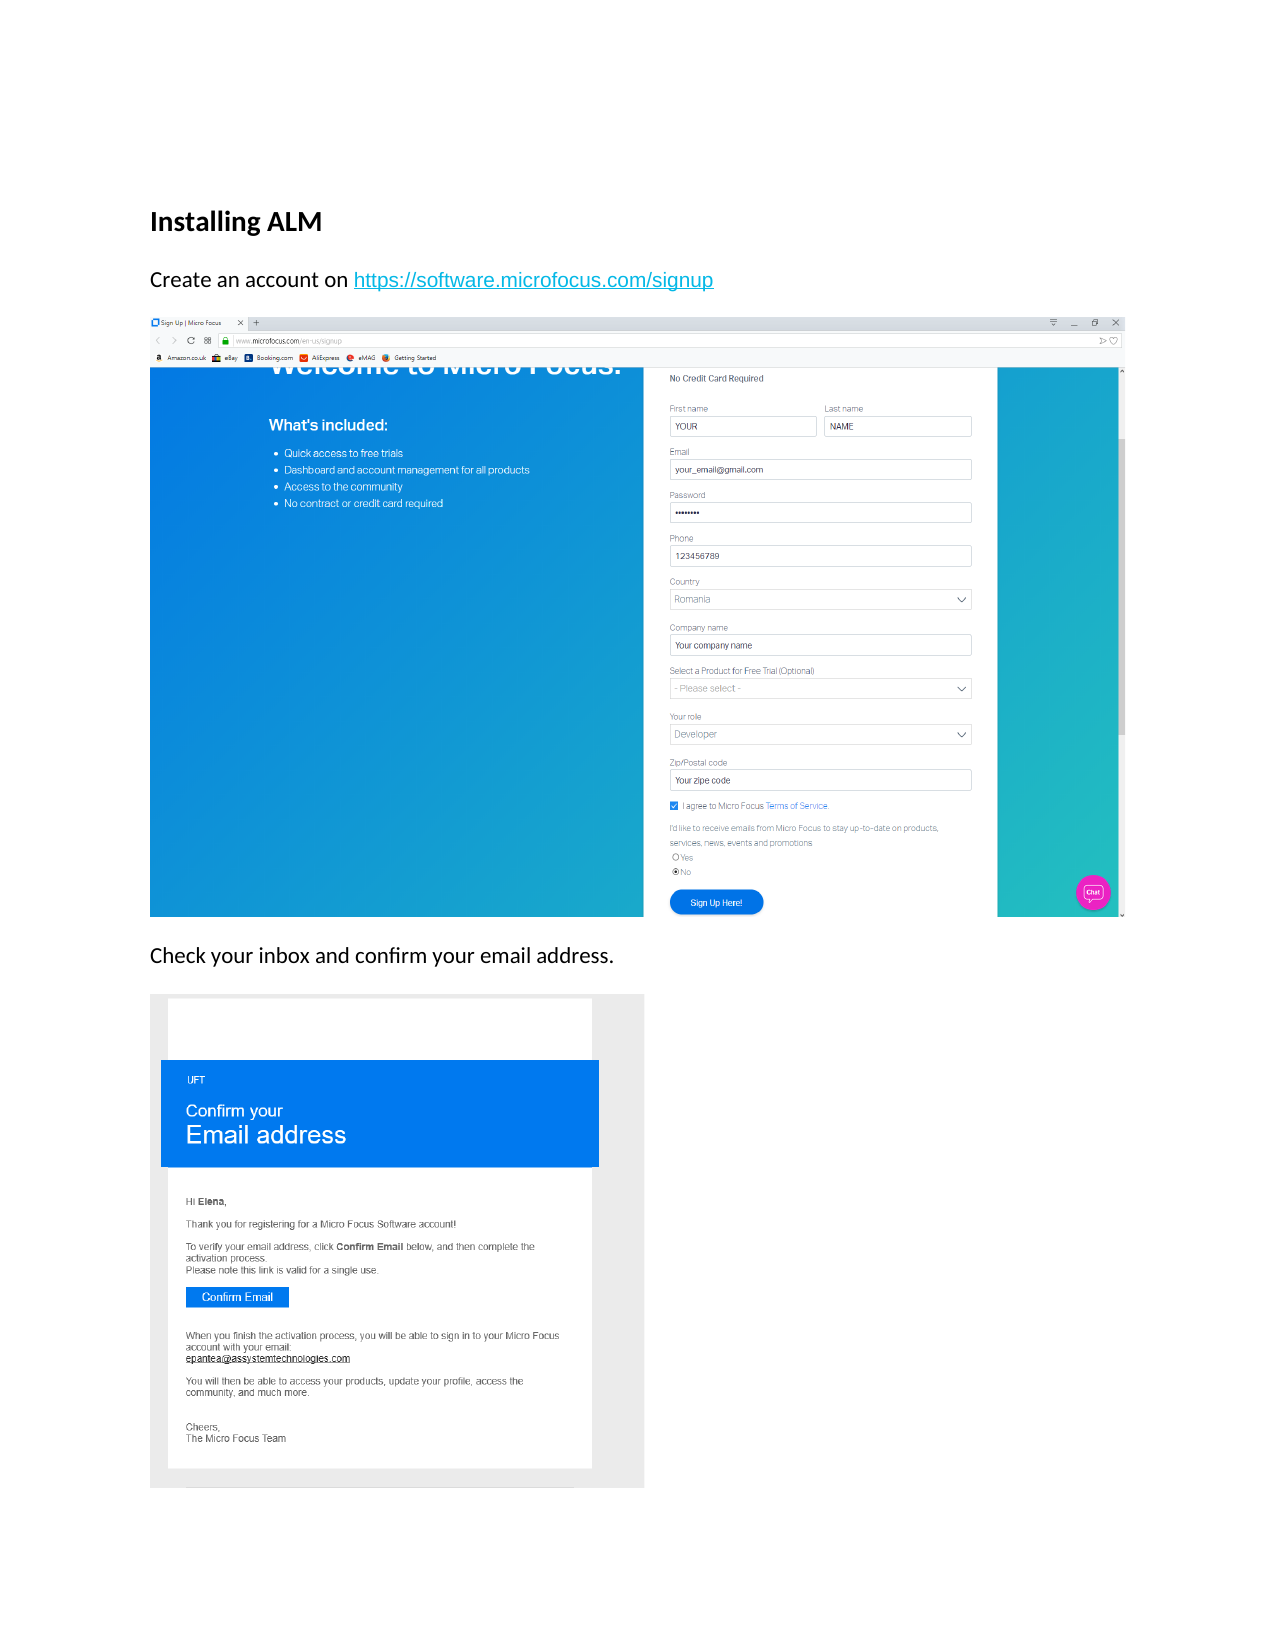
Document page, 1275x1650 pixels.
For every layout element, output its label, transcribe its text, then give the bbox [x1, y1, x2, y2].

text Installing ALM [150, 203, 1125, 239]
picture [150, 994, 645, 1488]
picture [150, 317, 1125, 917]
text Create an account on https://software.microfocus.com/signup [150, 265, 1125, 293]
text Check your inbox and confirm your email address. [150, 941, 1125, 969]
